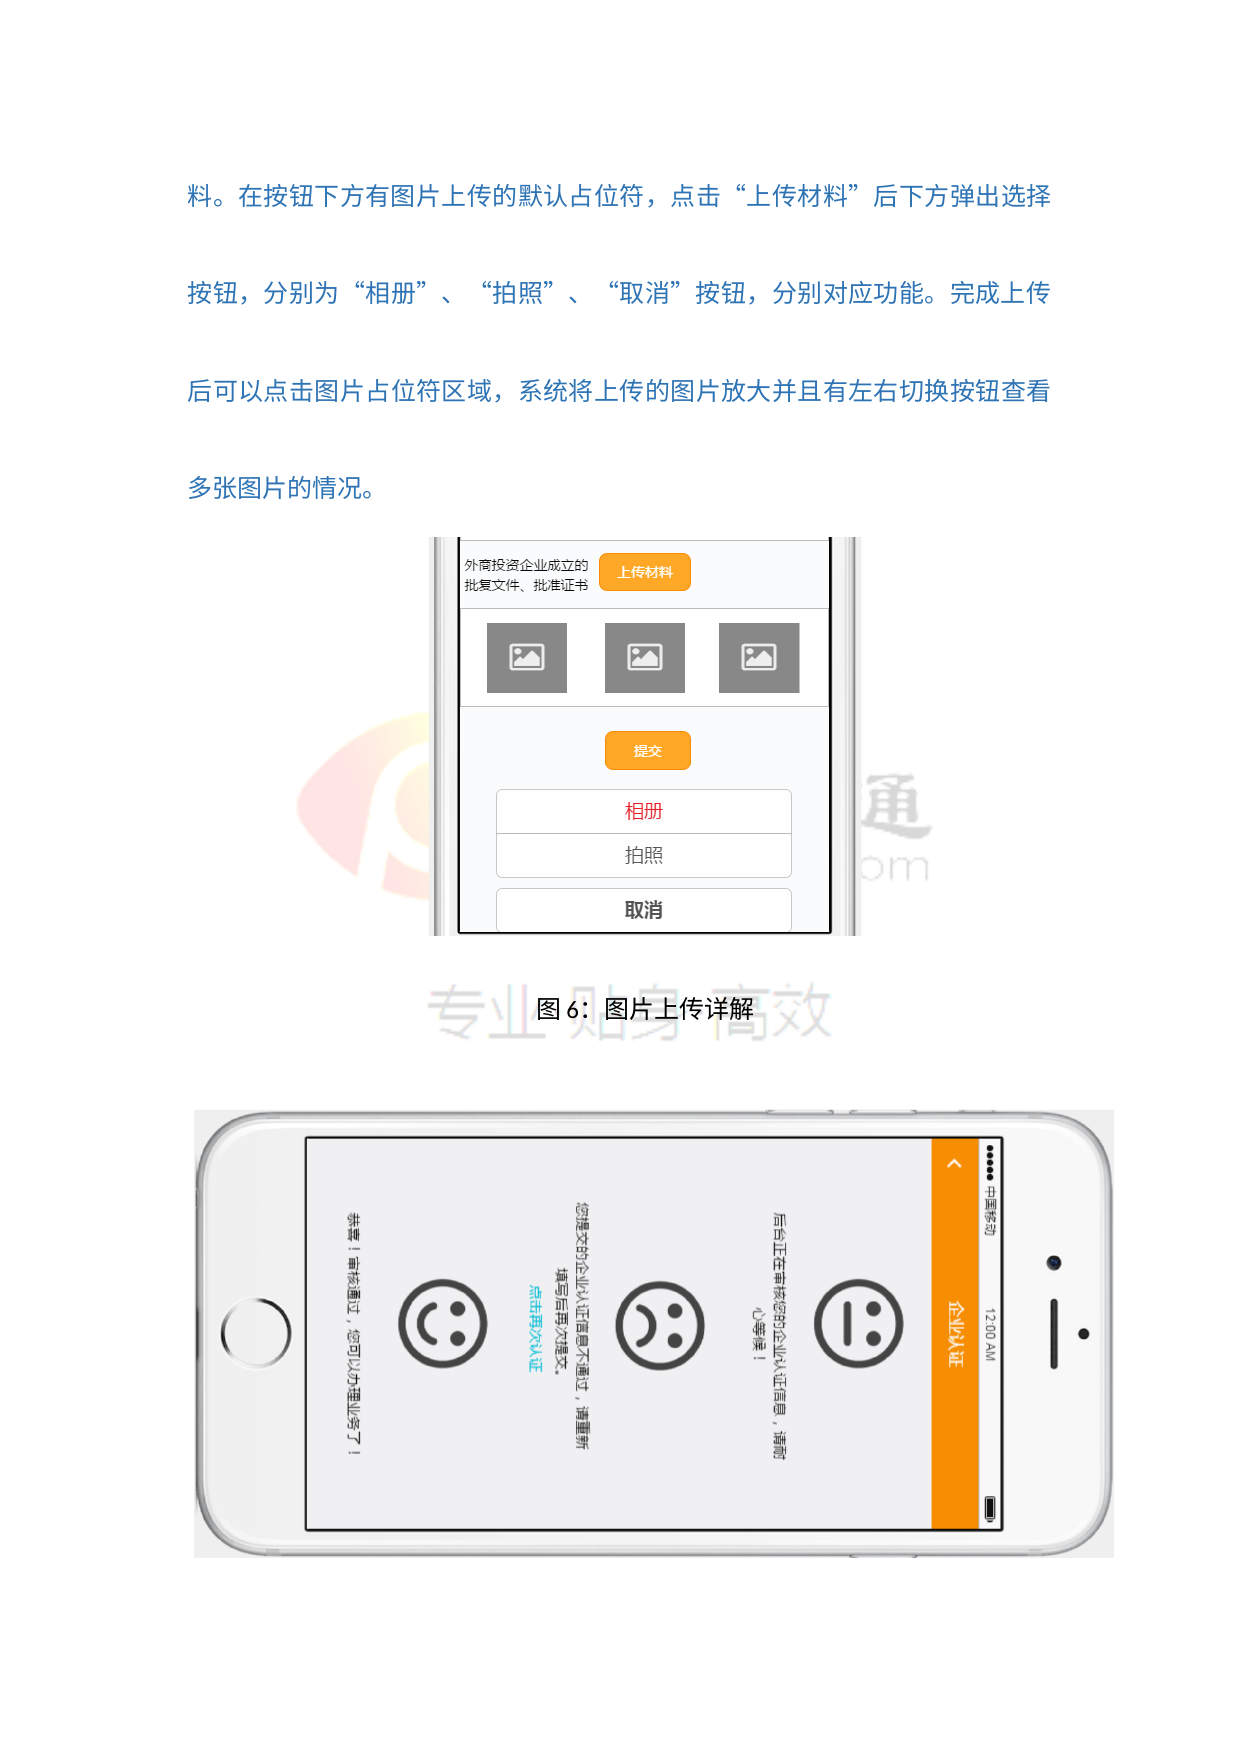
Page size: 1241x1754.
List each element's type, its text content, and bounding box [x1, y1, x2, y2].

picture [195, 1110, 1113, 1558]
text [187, 162, 1053, 519]
picture [428, 537, 862, 936]
text 图6：图片上传详解 [187, 975, 1053, 1040]
